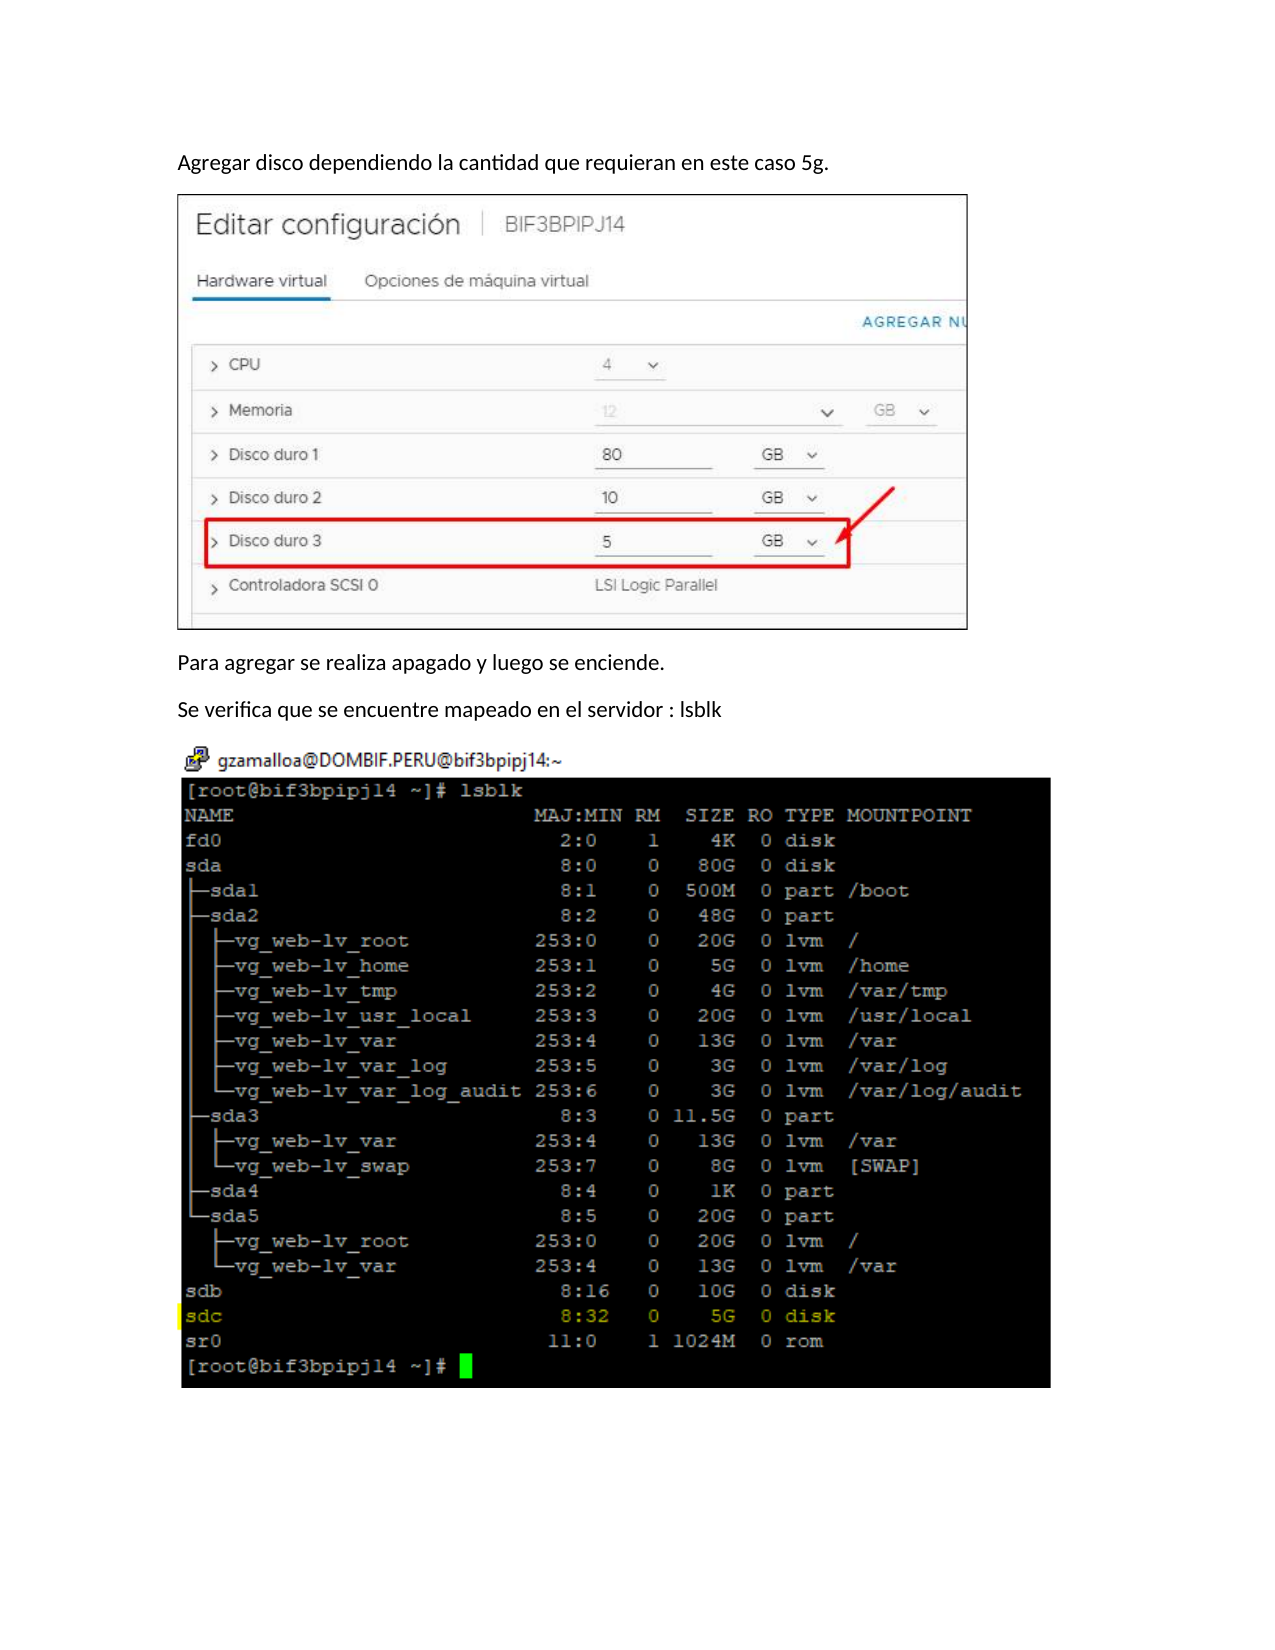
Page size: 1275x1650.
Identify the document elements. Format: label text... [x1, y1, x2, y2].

picture [177, 742, 1051, 1388]
text Para agregar se realiza apagado y luego se enciende. [177, 648, 1098, 676]
picture [177, 194, 968, 630]
text Agregar disco dependiendo la cantidad que requieran en este caso 5g. [177, 148, 1098, 176]
text Se verifica que se encuentre mapeado en el servidor : lsblk [177, 695, 1098, 723]
